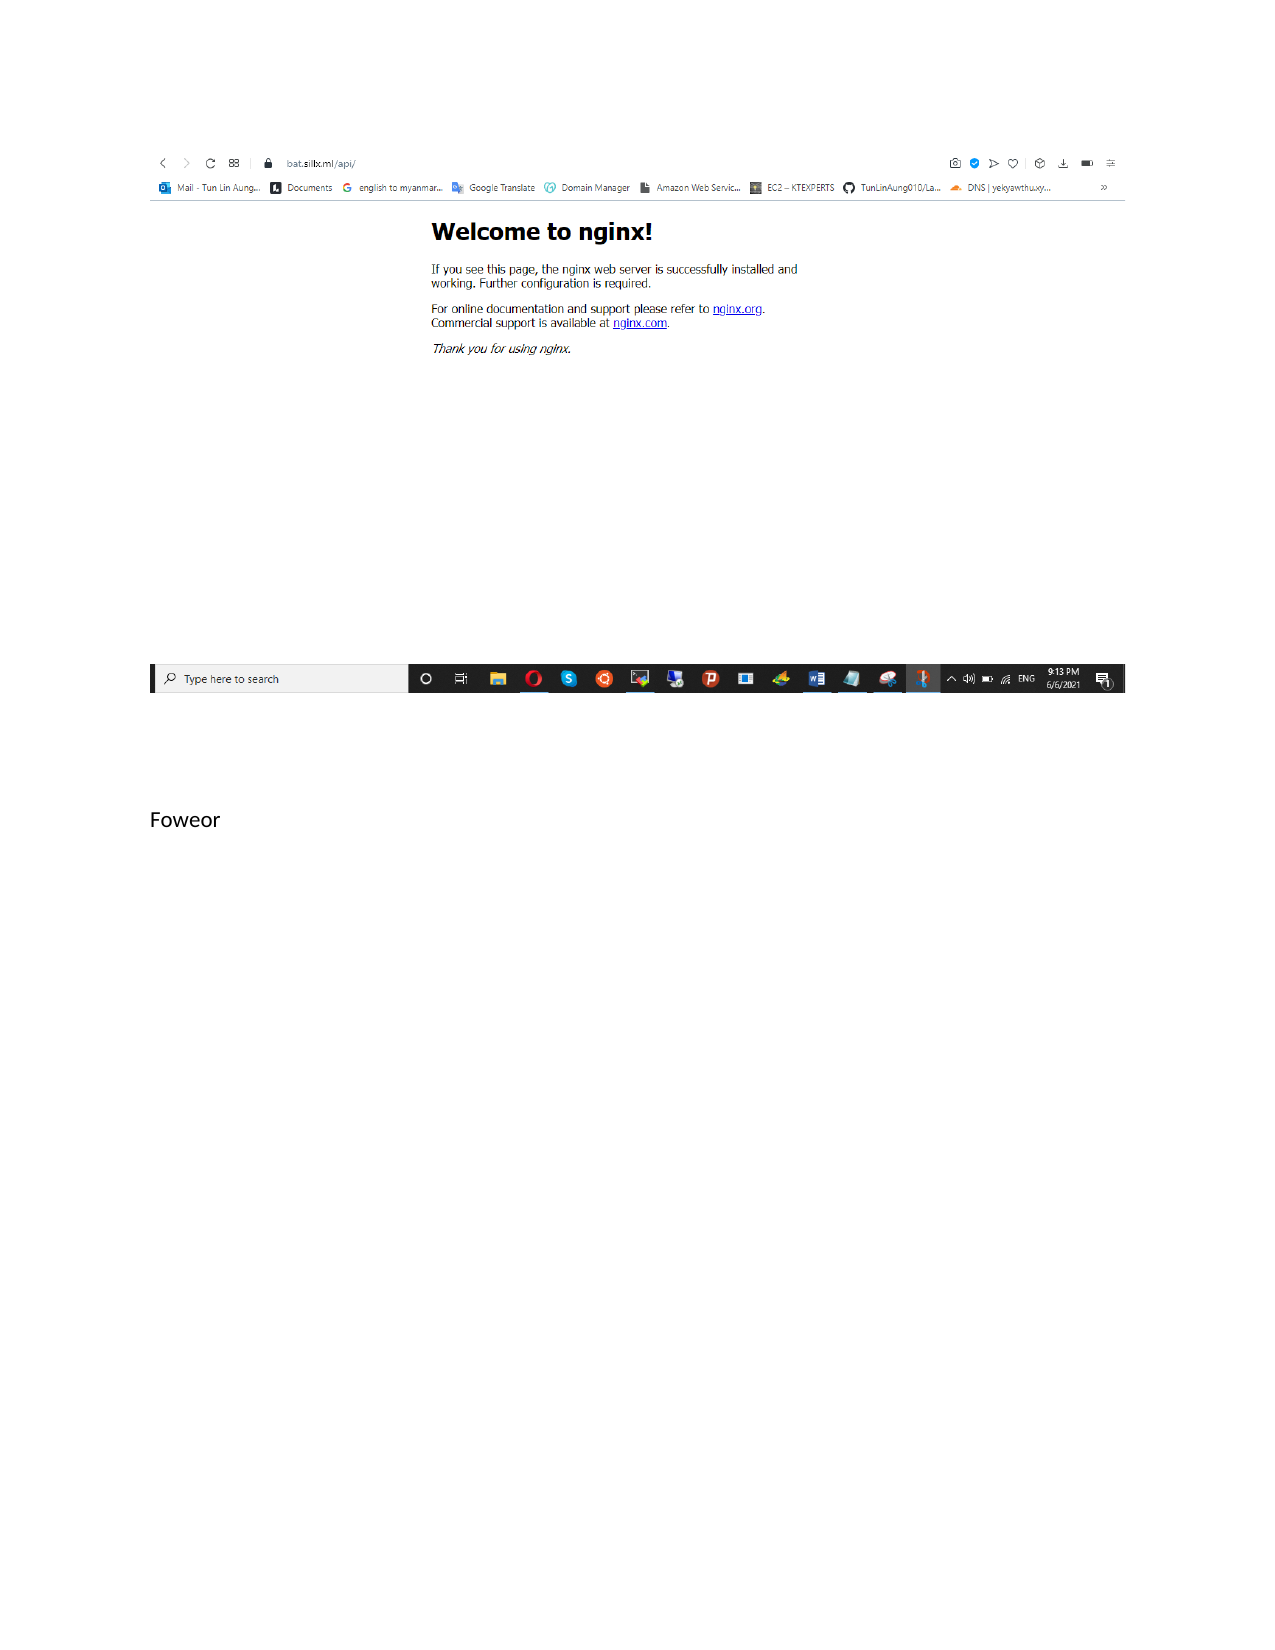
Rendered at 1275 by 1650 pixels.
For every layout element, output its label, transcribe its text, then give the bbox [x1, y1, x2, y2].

text Foweor [150, 805, 1125, 833]
picture [150, 150, 1125, 693]
